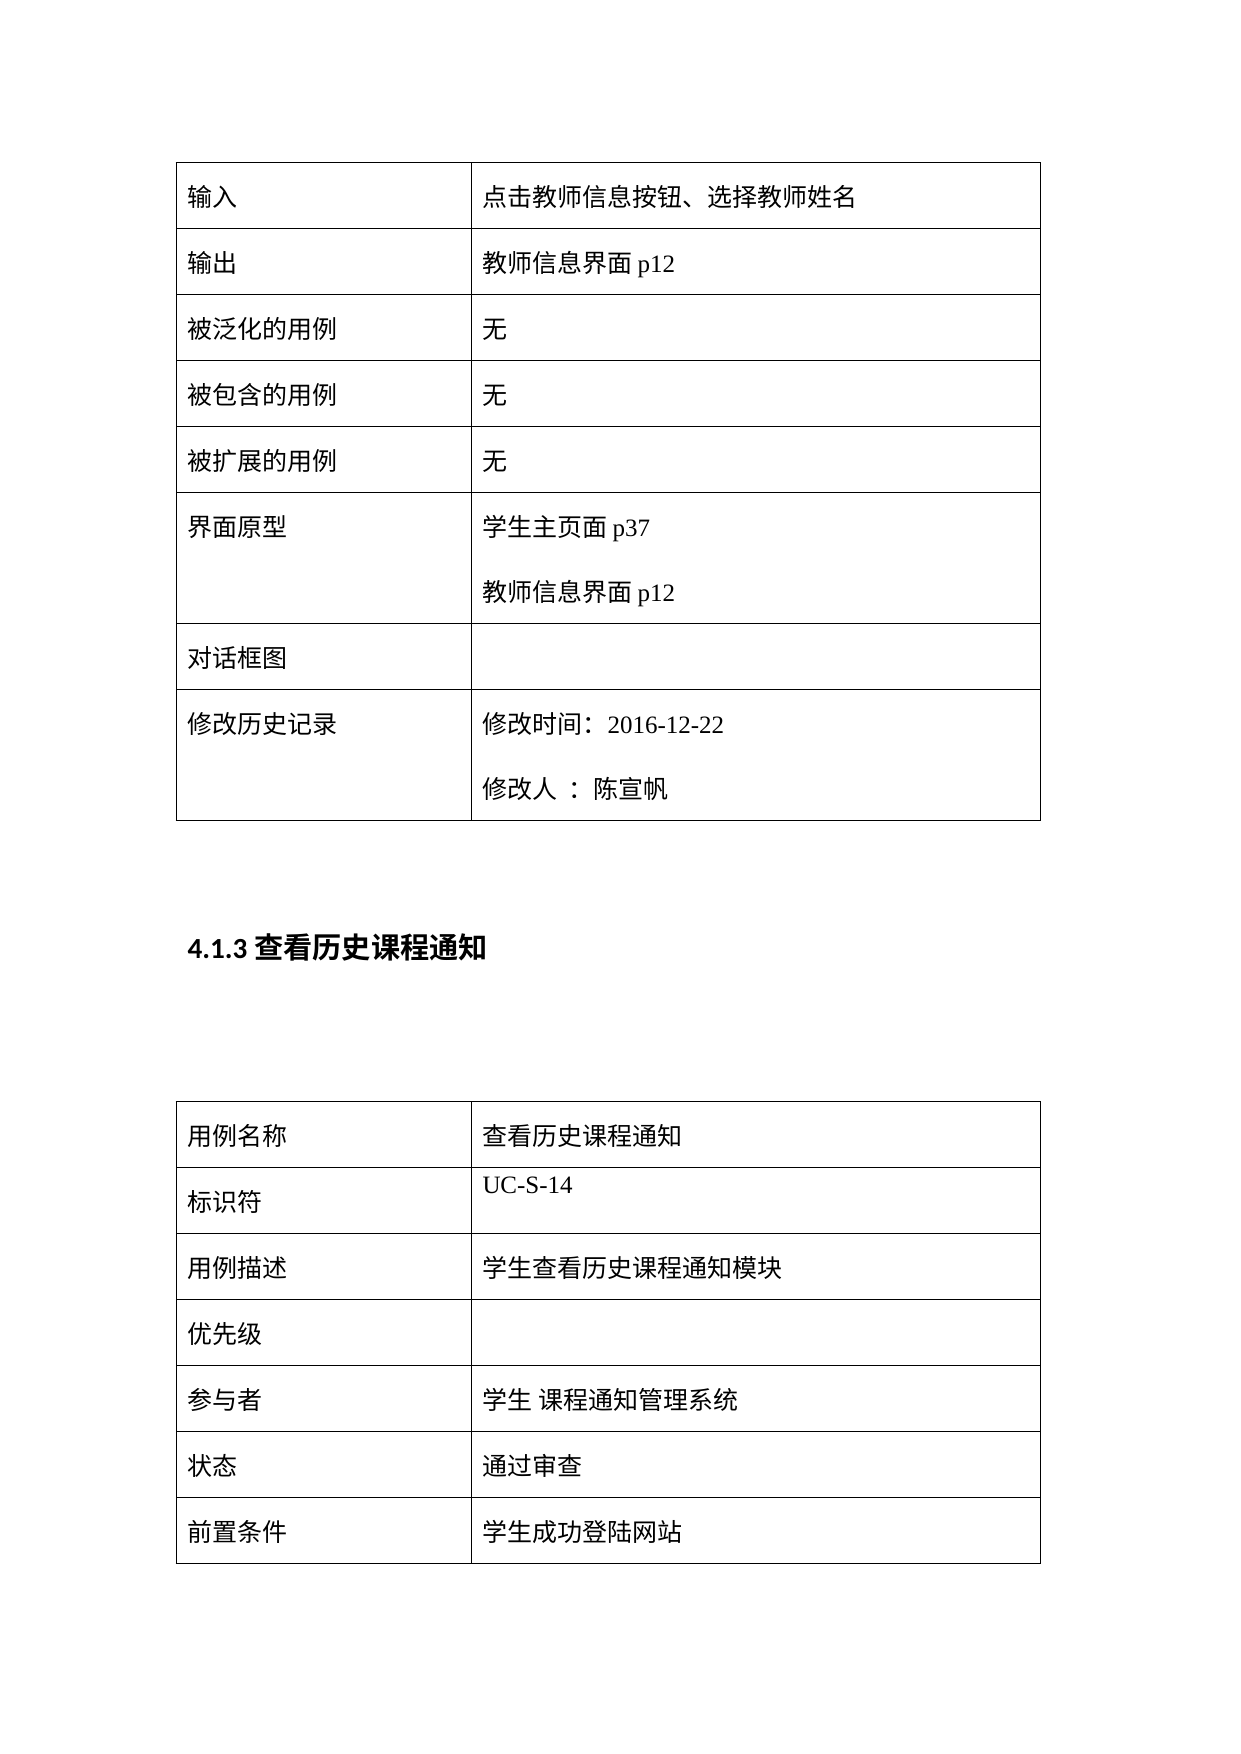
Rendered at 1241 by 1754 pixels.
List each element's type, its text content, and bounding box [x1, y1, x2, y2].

table_cell 无 [472, 427, 1040, 492]
table_cell 参与者 [177, 1366, 471, 1431]
table_cell 被泛化的用例 [177, 295, 471, 360]
table_cell 无 [472, 361, 1040, 426]
table_cell 教师信息界面p12 [472, 229, 1040, 294]
table_header 查看历史课程通知 [472, 1102, 1040, 1167]
table_cell 被包含的用例 [177, 361, 471, 426]
table_cell 界面原型 [177, 493, 471, 623]
table_cell 前置条件 [177, 1498, 471, 1563]
table_header 用例名称 [177, 1102, 471, 1167]
table_cell 修改时间：2016-12-22 修改人 ：陈宣帆 [472, 690, 1040, 820]
table_cell 学生成功登陆网站 [472, 1498, 1040, 1563]
subtitle 4.1.3 查看历史课程通知 [187, 913, 1053, 978]
table_cell 输出 [177, 229, 471, 294]
table_cell 状态 [177, 1432, 471, 1497]
table_cell [472, 1300, 1040, 1365]
table_cell 优先级 [177, 1300, 471, 1365]
table_cell UC-S-14 [472, 1168, 1040, 1233]
table_cell 学生 课程通知管理系统 [472, 1366, 1040, 1431]
table_cell [472, 624, 1040, 689]
table_cell 被扩展的用例 [177, 427, 471, 492]
table_cell 修改历史记录 [177, 690, 471, 820]
table_cell 标识符 [177, 1168, 471, 1233]
table_cell 无 [472, 295, 1040, 360]
table_cell 学生查看历史课程通知模块 [472, 1234, 1040, 1299]
table_cell 对话框图 [177, 624, 471, 689]
table_cell 输入 [177, 163, 471, 228]
table_cell 点击教师信息按钮、选择教师姓名 [472, 163, 1040, 228]
table_cell 学生主页面p37 教师信息界面p12 [472, 493, 1040, 623]
table_cell 用例描述 [177, 1234, 471, 1299]
table_cell 通过审查 [472, 1432, 1040, 1497]
